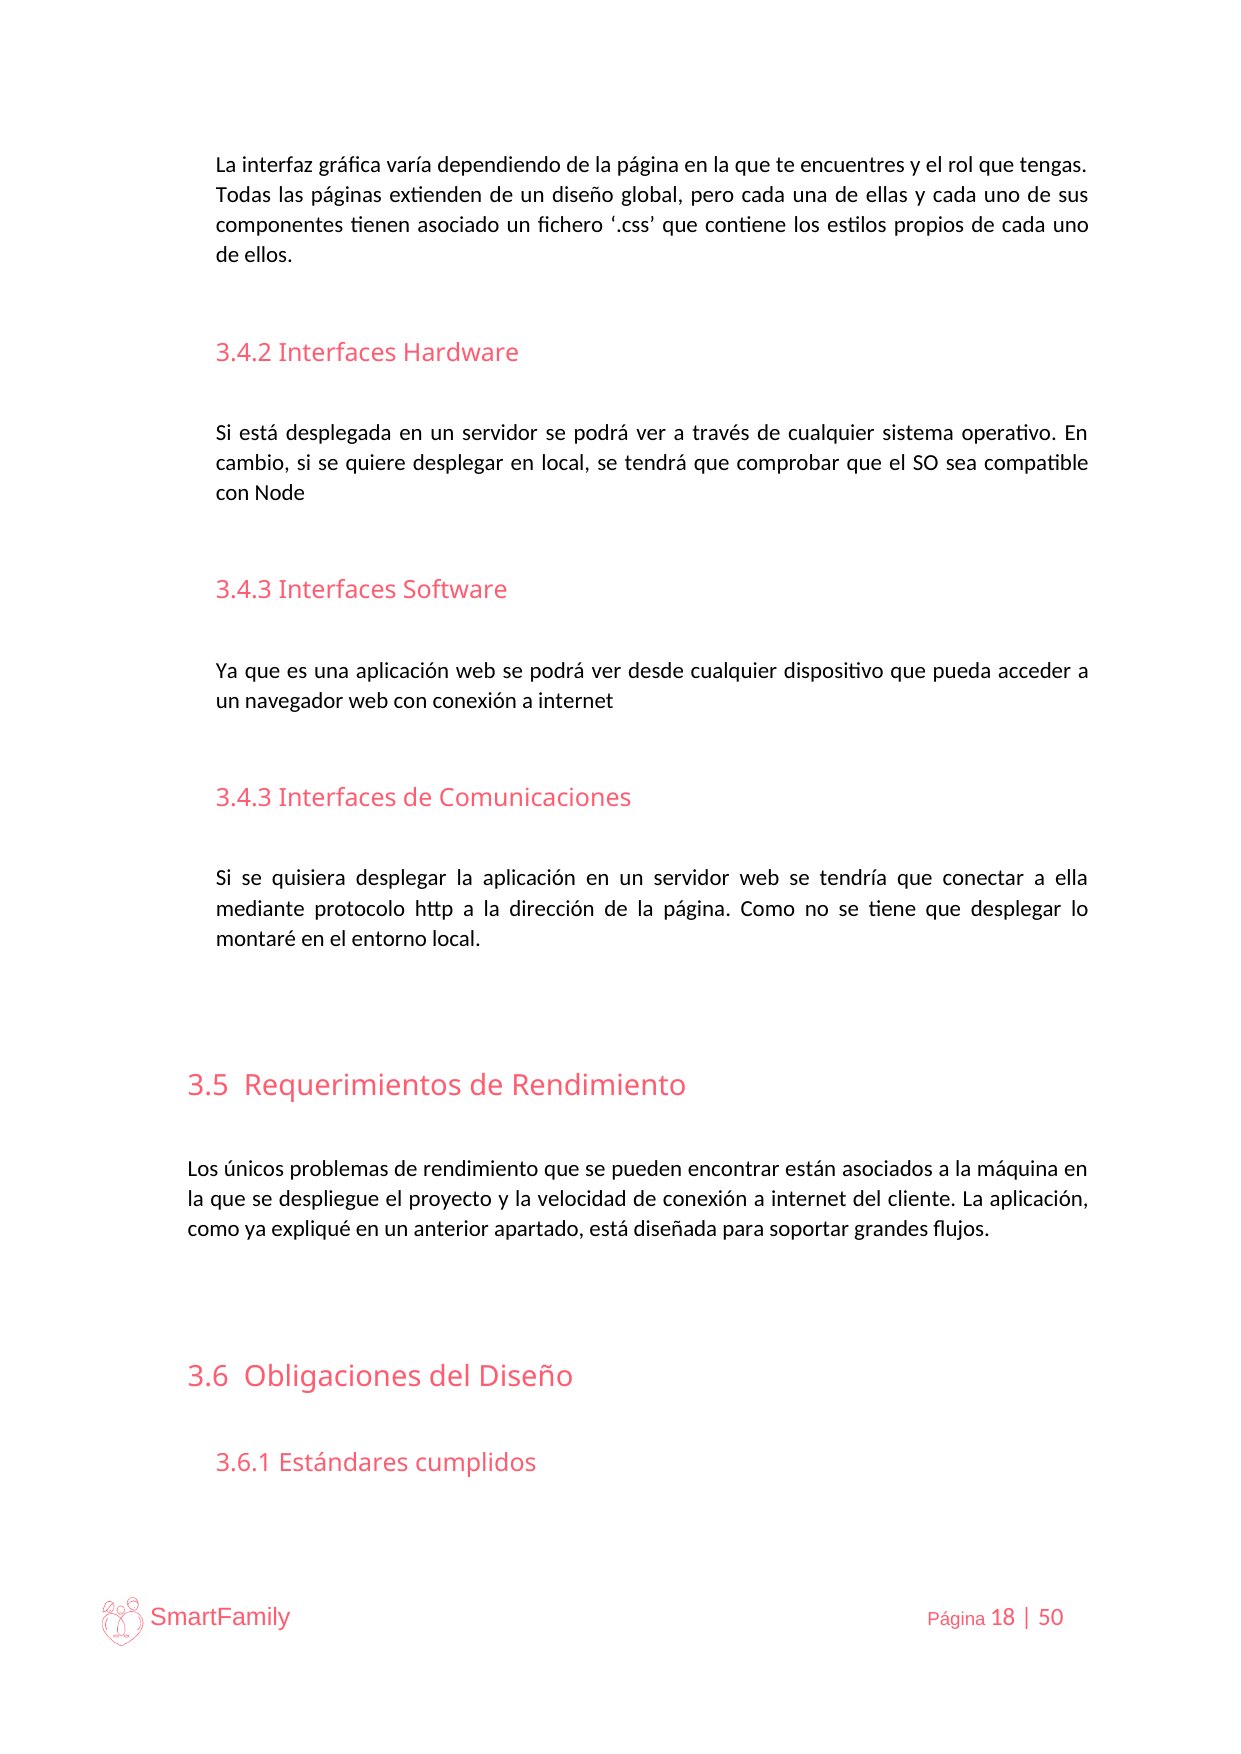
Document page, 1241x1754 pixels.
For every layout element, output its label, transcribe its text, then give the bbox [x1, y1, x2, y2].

subtitle 3.6.1 Estándares cumplidos [216, 1445, 1090, 1479]
subtitle 3.4.3 Interfaces de Comunicaciones [216, 780, 1090, 814]
text Si se quisiera desplegar la aplicación en un servidor web se tendría que conectar a ella mediante protocolo http a la dirección de la página. Como no se tiene que desplegar lo montaré en el entorno local. [216, 863, 1090, 952]
subtitle 3.6 Obligaciones del Diseño [187, 1355, 1090, 1395]
text Ya que es una aplicación web se podrá ver desde cualquier dispositivo que pueda acceder a un navegador web con conexión a internet [216, 656, 1090, 714]
text Si está desplegada en un servidor se podrá ver a través de cualquier sistema operativo. En cambio, si se quiere desplegar en local, se tendrá que comprobar que el SO sea compatible con Node [216, 418, 1090, 506]
subtitle 3.4.2 Interfaces Hardware [216, 334, 1090, 368]
subtitle 3.5 Requerimientos de Rendimiento [187, 1064, 1090, 1104]
picture [92, 1588, 150, 1652]
text La interfaz gráfica varía dependiendo de la página en la que te encuentres y el rol que tengas. Todas las páginas extienden de un diseño global, pero cada una de ellas y cada uno de sus componentes tienen asociado un fichero ‘.css’ que contiene los estilos propios de cada uno de ellos. [216, 150, 1090, 269]
text Los únicos problemas de rendimiento que se pueden encontrar están asociados a la máquina en la que se despliegue el proyecto y la velocidad de conexión a internet del cliente. La aplicación, como ya expliqué en un anterior apartado, está diseñada para soportar grandes flujos. [187, 1154, 1090, 1243]
subtitle 3.4.3 Interfaces Software [216, 572, 1090, 606]
